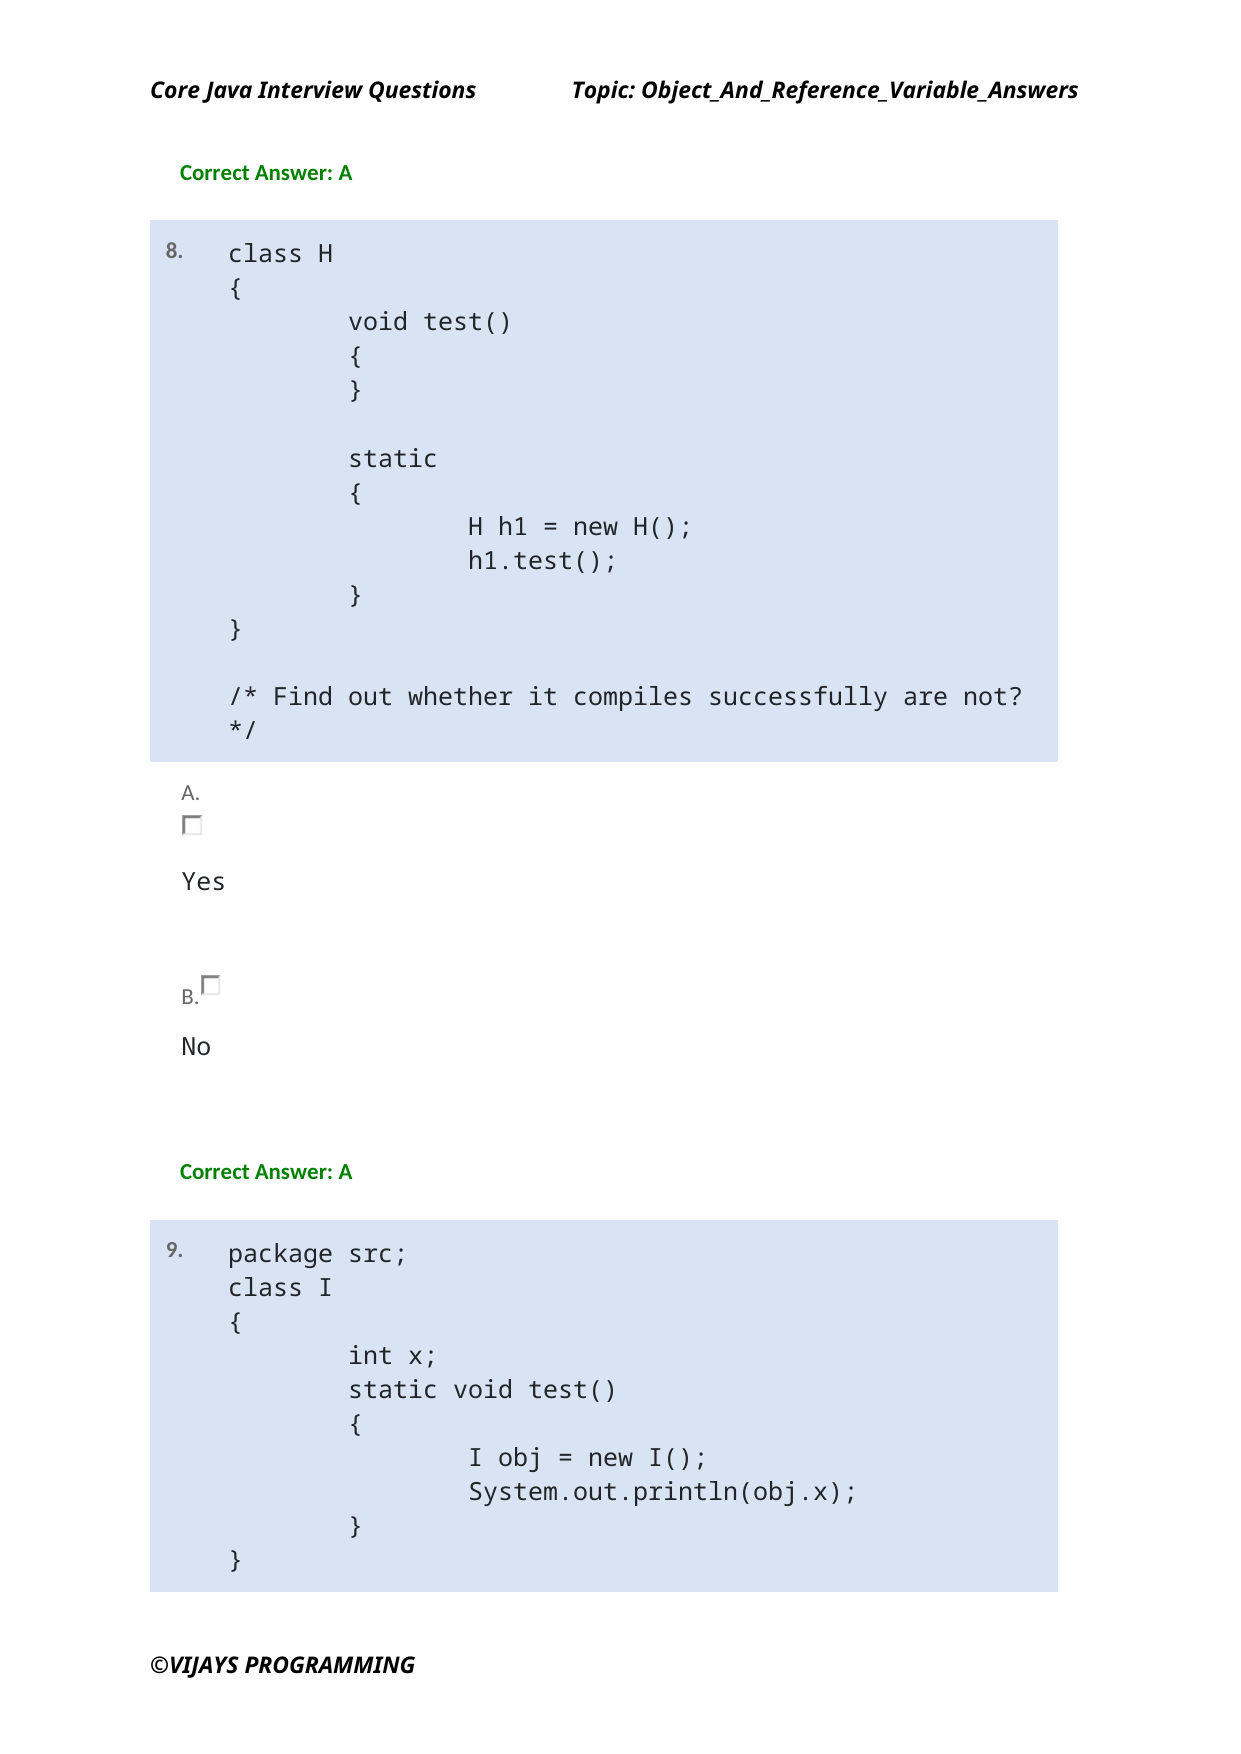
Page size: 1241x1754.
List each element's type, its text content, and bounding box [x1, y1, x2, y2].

table_cell Correct Answer: A [150, 150, 1090, 220]
table_cell 9. [150, 1220, 212, 1592]
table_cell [212, 1220, 1058, 1592]
table_cell [150, 763, 1090, 1149]
table_cell Correct Answer: A [150, 1150, 1090, 1220]
table_header 8. [150, 220, 212, 762]
table_header class H { void test() { } static { H h1 = new H(); h1.test(); } } /* Find out whether it compiles successfully are not? */ [212, 220, 1058, 762]
